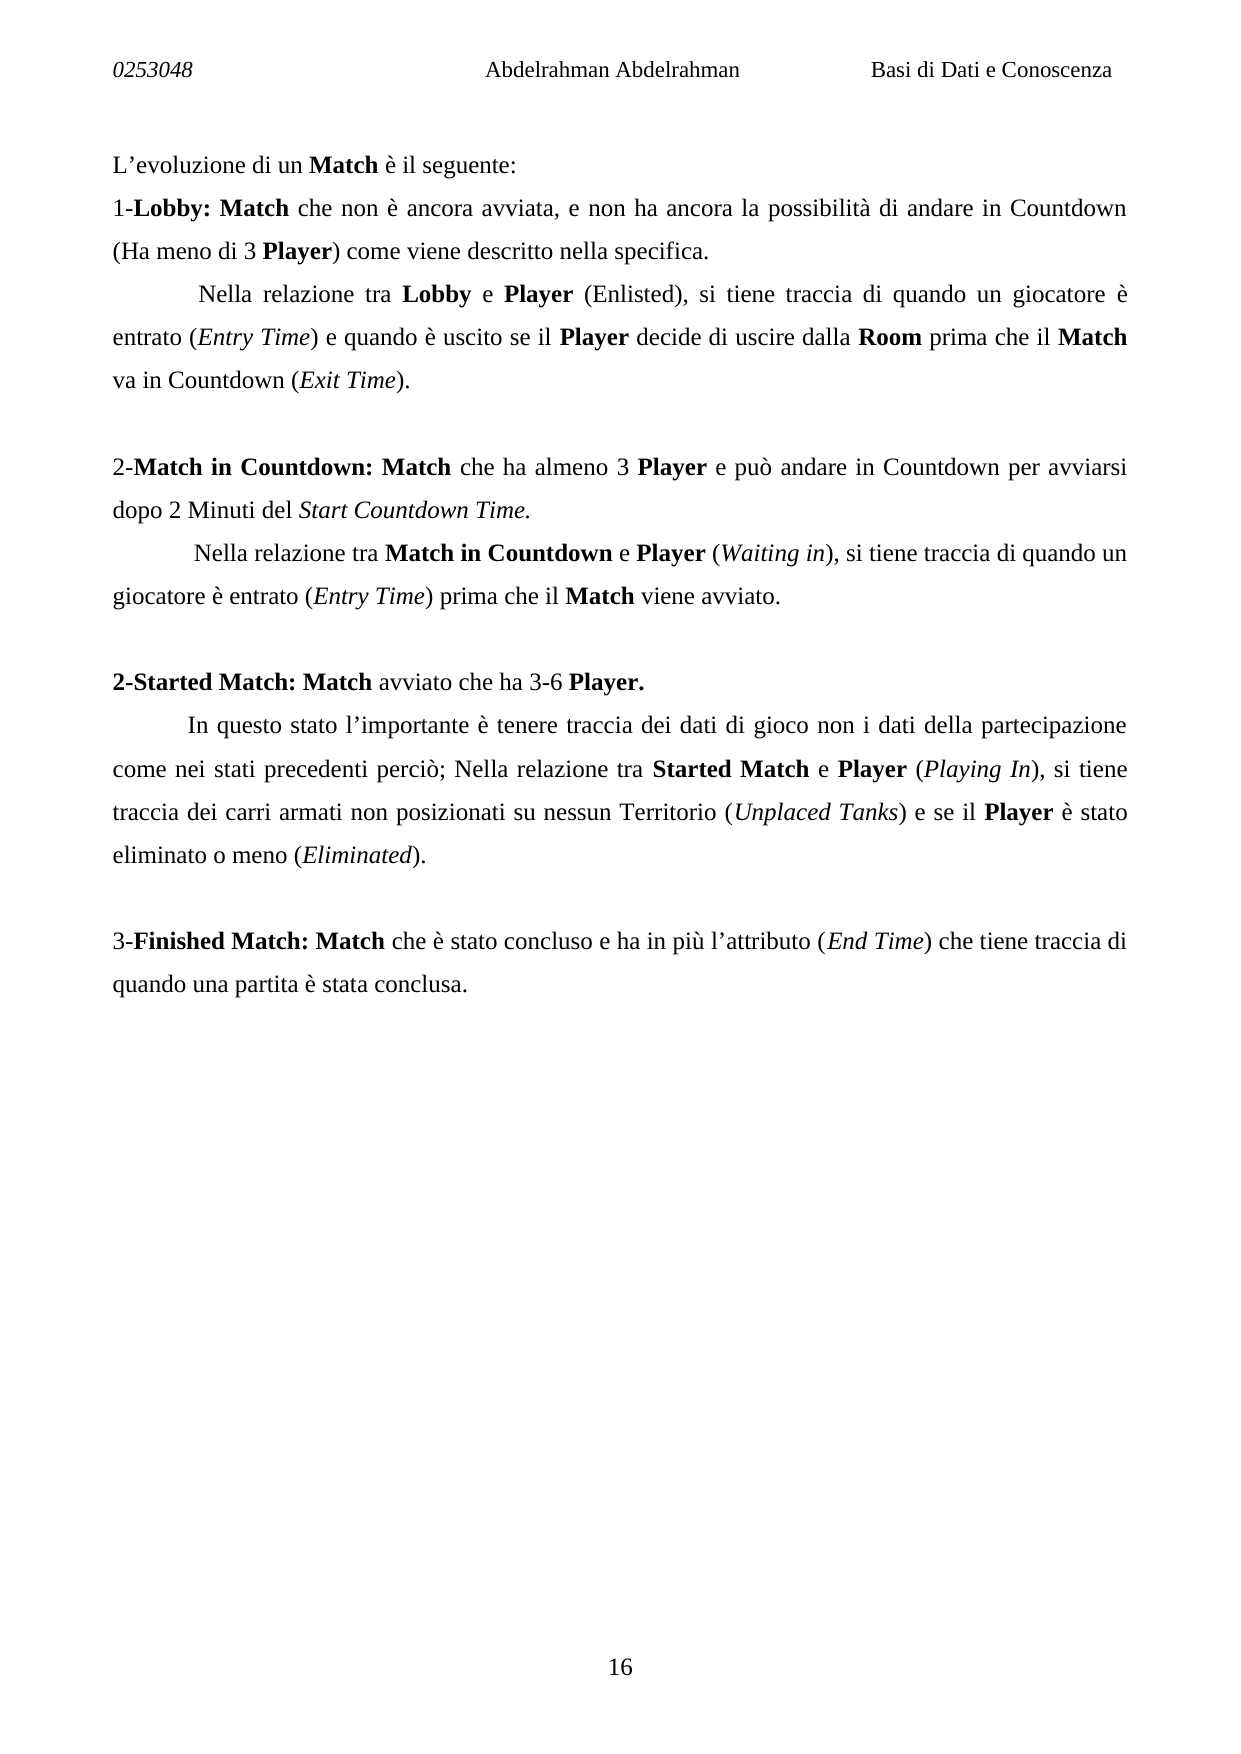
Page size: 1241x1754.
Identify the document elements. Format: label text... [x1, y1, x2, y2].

text L’evoluzione di un Match è il seguente: [112, 150, 1128, 179]
list 2-Match in Countdown: Match che ha almeno 3 Player e può andare in Countdown per avviarsi dopo 2 Minuti del Start Countdown Time. [112, 409, 1128, 524]
list Lobby: Match che non è ancora avviata, e non ha ancora la possibilità di andare in Countdown (Ha meno di 3 Player) come viene descritto nella specifica. [112, 193, 1128, 265]
list Nella relazione tra Match in Countdown e Player (Waiting in), si tiene traccia di quando un giocatore è entrato (Entry Time) prima che il Match viene avviato. [112, 538, 1128, 610]
list Started Match: Match avviato che ha 3-6 Player. [112, 667, 1128, 696]
list Nella relazione tra Lobby e Player (Enlisted), si tiene traccia di quando un giocatore è entrato (Entry Time) e quando è uscito se il Player decide di uscire dalla Room prima che il Match va in Countdown (Exit Time). [112, 279, 1128, 394]
list In questo stato l’importante è tenere traccia dei dati di gioco non i dati della partecipazione come nei stati precedenti perciò; Nella relazione tra Started Match e Player (Playing In), si tiene traccia dei carri armati non posizionati su nessun Territorio (Unplaced Tanks) e se il Player è stato eliminato o meno (Eliminated). [112, 711, 1128, 869]
list Finished Match: Match che è stato concluso e ha in più l’attributo (End Time) che tiene traccia di quando una partita è stata conclusa. [112, 926, 1128, 1602]
